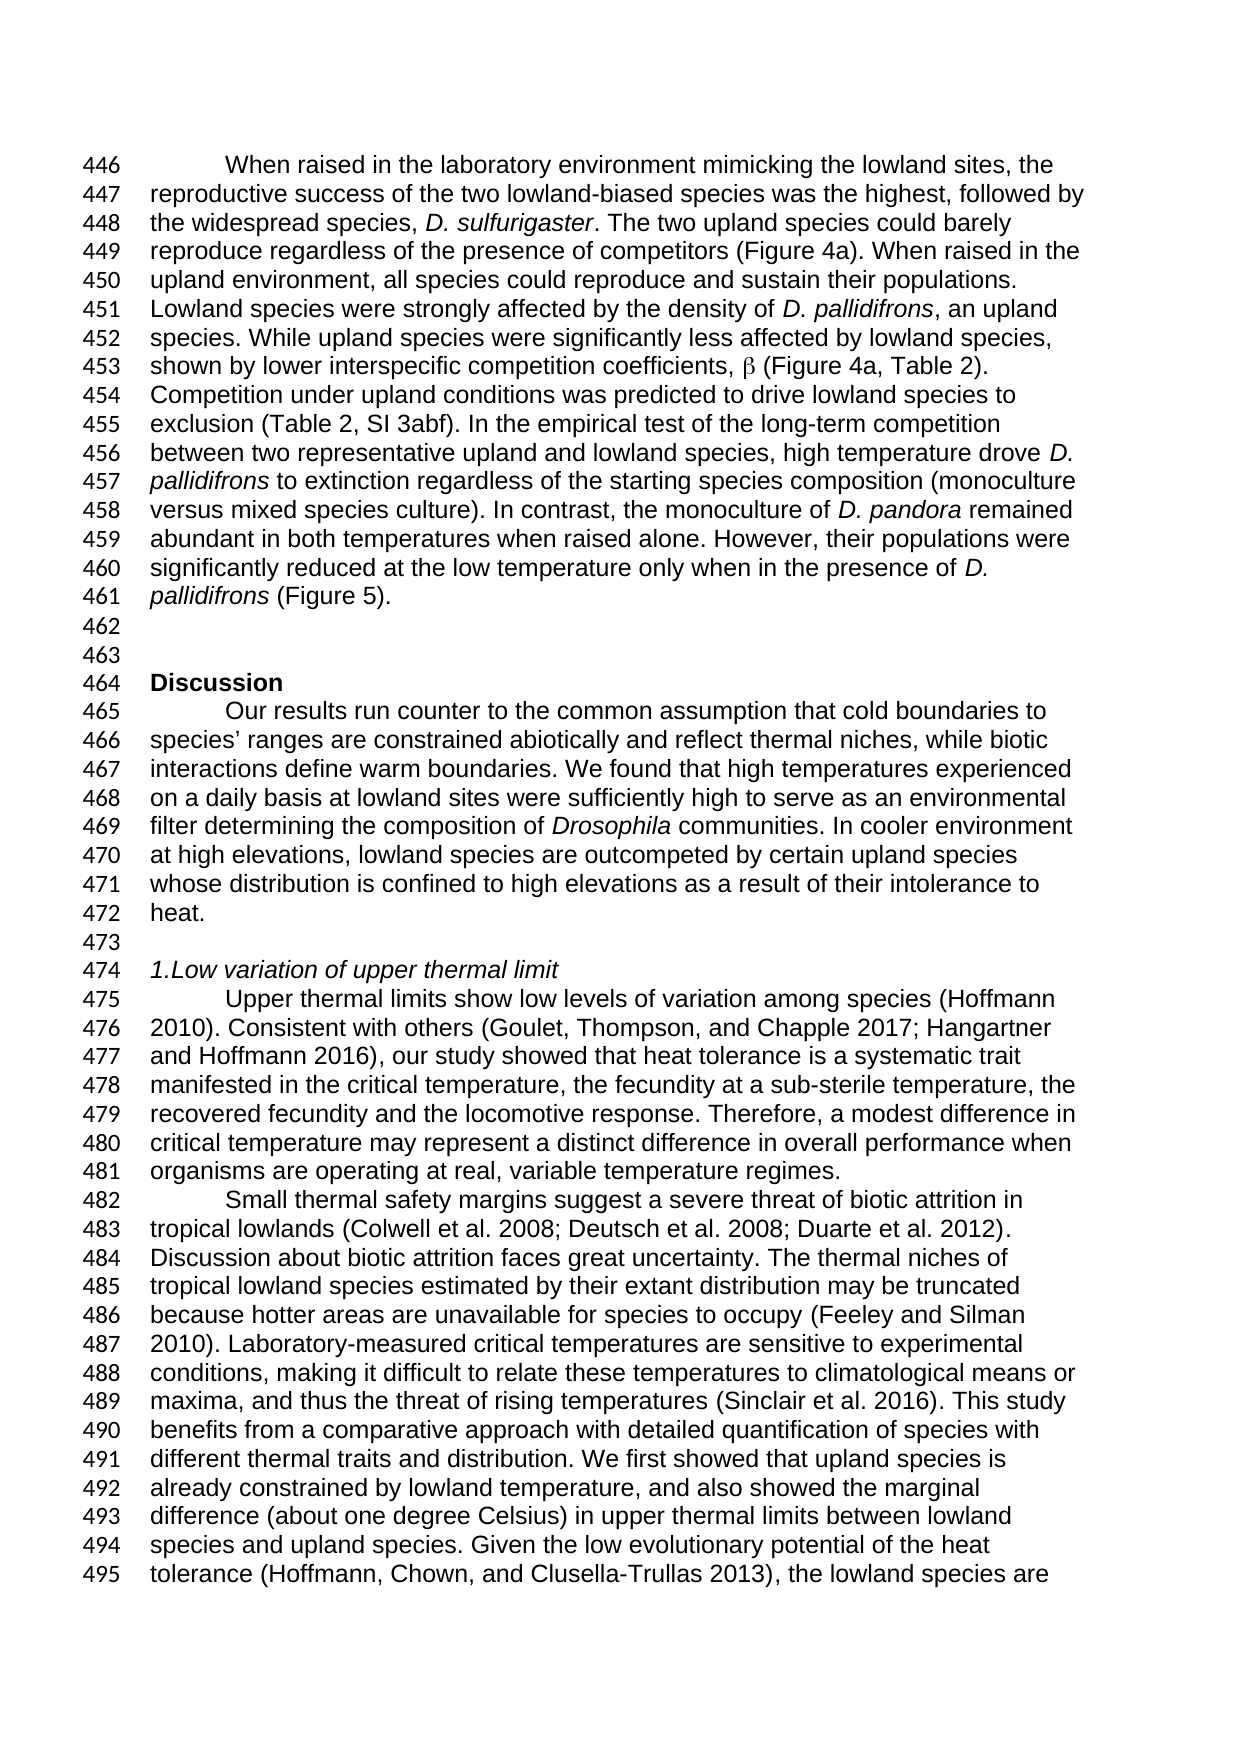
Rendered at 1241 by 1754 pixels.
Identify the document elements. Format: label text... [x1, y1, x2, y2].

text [150, 1185, 1090, 1588]
text 1.Low variation of upper thermal limit [150, 955, 1090, 984]
text Discussion [150, 668, 1090, 696]
text When raised in the laboratory environment mimicking the lowland sites, the reproductive success of the two lowland-biased species was the highest, followed by the widespread species, D. sulfurigaster. The two upland species could barely reproduce regardless of the presence of competitors (Figure 4a). When raised in the upland environment, all species could reproduce and sustain their populations. Lowland species were strongly affected by the density of D. pallidifrons, an upland species. While upland species were significantly less affected by lowland species, shown by lower interspecific competition coefficients, (Figure 4a, Table 2). Competition under upland conditions was predicted to drive lowland species to exclusion (Table 2, SI 3abf). In the empirical test of the long-term competition between two representative upland and lowland species, high temperature drove D. pallidifrons to extinction regardless of the starting species composition (monoculture versus mixed species culture). In contrast, the monoculture of D. pandora remained abundant in both temperatures when raised alone. However, their populations were significantly reduced at the low temperature only when in the presence of D. pallidifrons (Figure 5). [150, 150, 1090, 610]
text Our results run counter to the common assumption that cold boundaries to species’ ranges are constrained abiotically and reflect thermal niches, while biotic interactions define warm boundaries. We found that high temperatures experienced on a daily basis at lowland sites were sufficiently high to serve as an environmental filter determining the composition of Drosophila communities. In cooler environment at high elevations, lowland species are outcompeted by certain upland species whose distribution is confined to high elevations as a result of their intolerance to heat. [150, 696, 1090, 926]
text Upper thermal limits show low levels of variation among species (Hoffmann 2010). Consistent with others (Goulet, Thompson, and Chapple 2017; Hangartner and Hoffmann 2016), our study showed that heat tolerance is a systematic trait manifested in the critical temperature, the fecundity at a sub-sterile temperature, the recovered fecundity and the locomotive response. Therefore, a modest difference in critical temperature may represent a distinct difference in overall performance when organisms are operating at real, variable temperature regimes. [150, 984, 1090, 1185]
